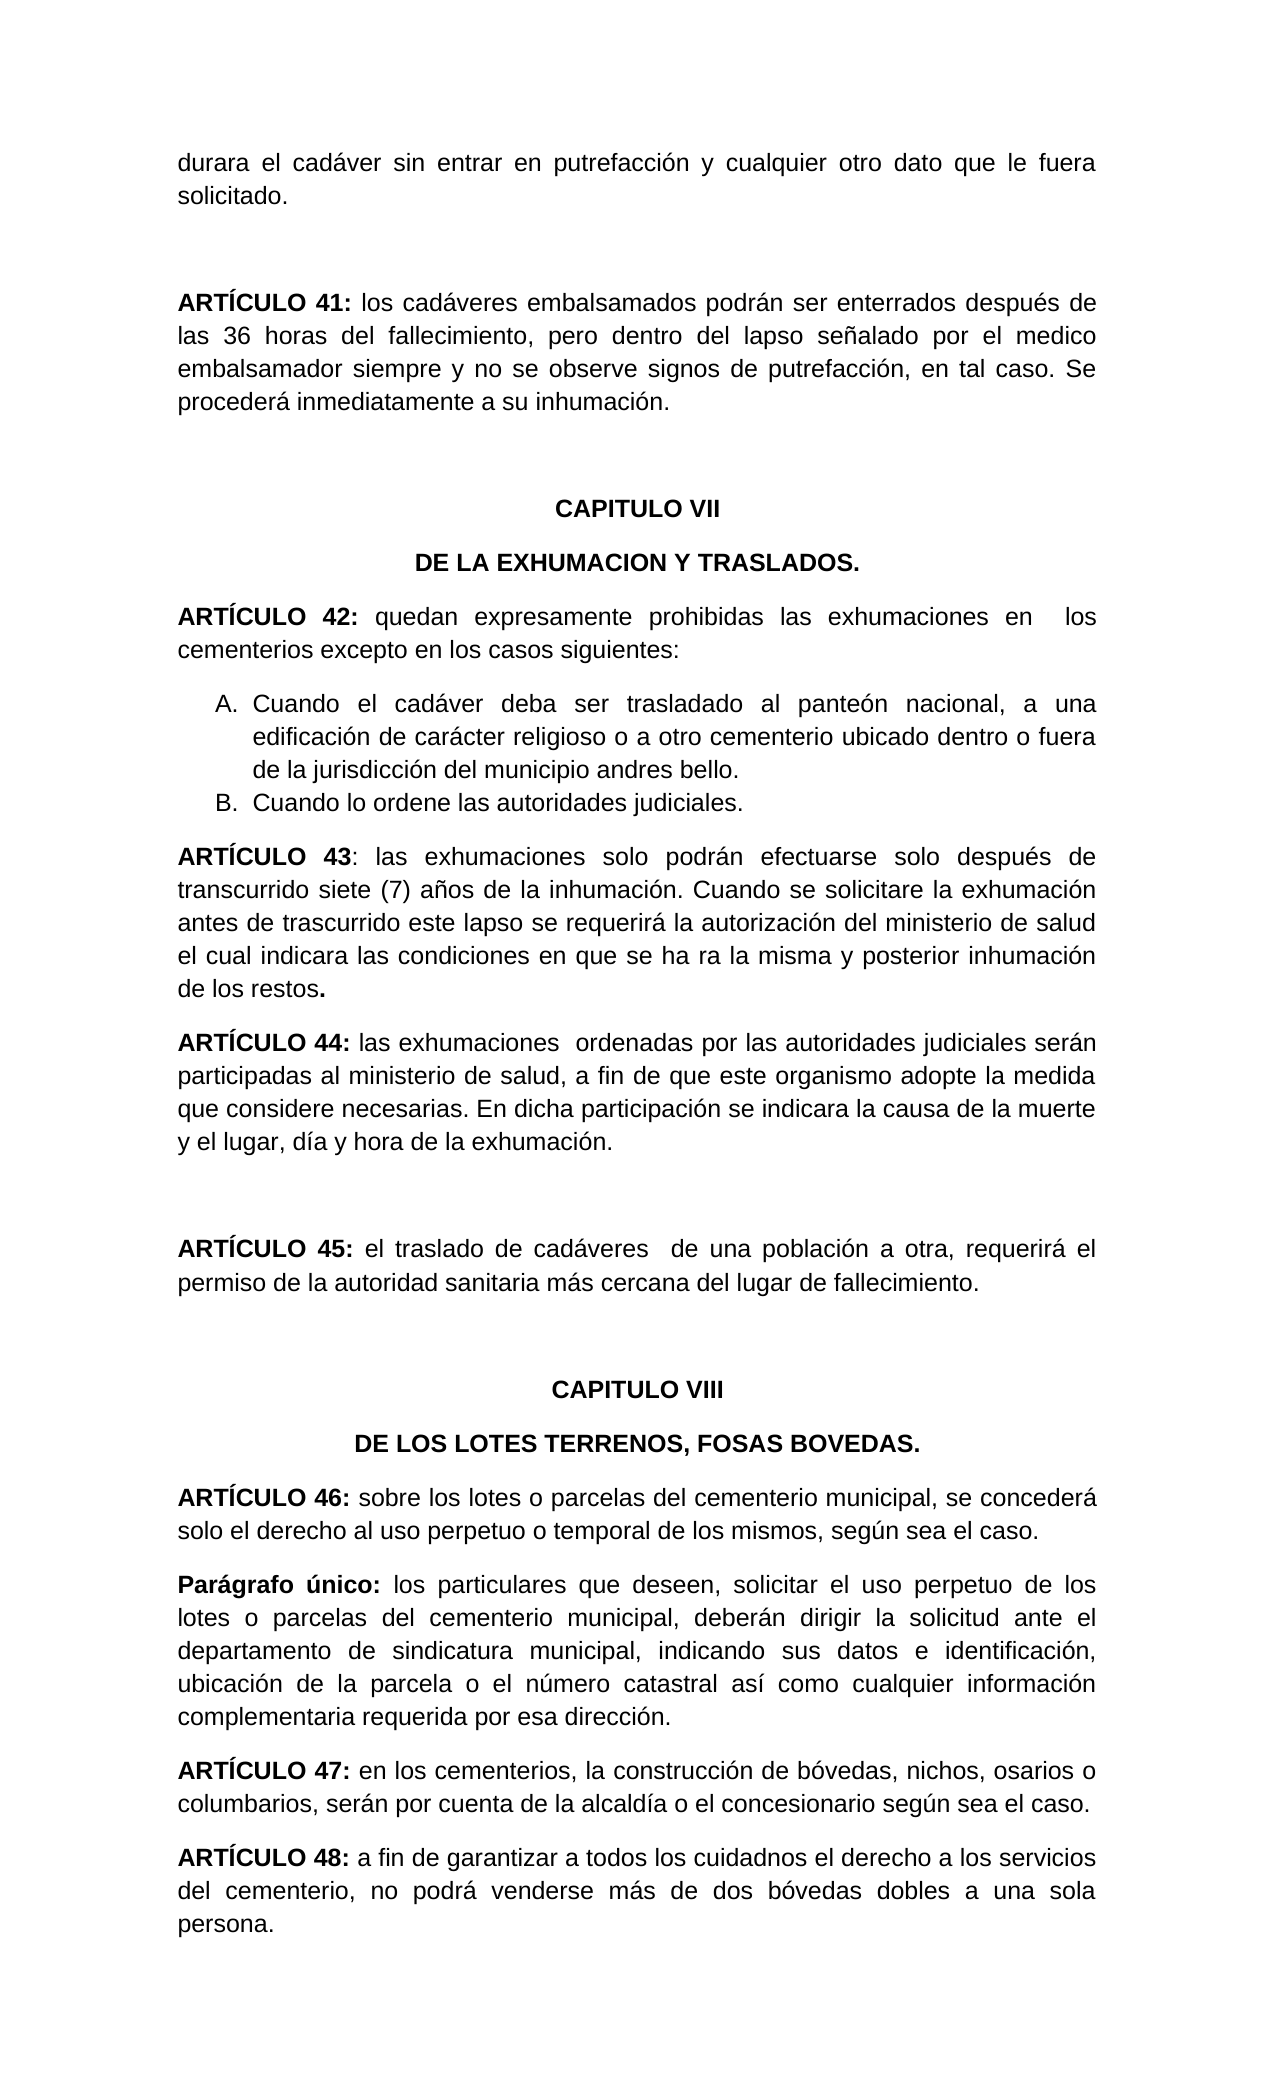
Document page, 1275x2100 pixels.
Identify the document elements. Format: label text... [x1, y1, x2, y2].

text ARTÍCULO 41: los cadáveres embalsamados podrán ser enterrados después de las 36 horas del fallecimiento, pero dentro del lapso señalado por el medico embalsamador siempre y no se observe signos de putrefacción, en tal caso. Se procederá inmediatamente a su inhumación. [177, 288, 1098, 416]
text ARTÍCULO 42: quedan expresamente prohibidas las exhumaciones en los cementerios excepto en los casos siguientes: [177, 602, 1098, 664]
text ARTÍCULO 47: en los cementerios, la construcción de bóvedas, nichos, osarios o columbarios, serán por cuenta de la alcaldía o el concesionario según sea el caso. [177, 1756, 1098, 1817]
text DE LA EXHUMACION Y TRASLADOS. [177, 548, 1098, 577]
text CAPITULO VIII [177, 1375, 1098, 1404]
text ARTÍCULO 46: sobre los lotes o parcelas del cementerio municipal, se concederá solo el derecho al uso perpetuo o temporal de los mismos, según sea el caso. [177, 1483, 1098, 1545]
text DE LOS LOTES TERRENOS, FOSAS BOVEDAS. [177, 1429, 1098, 1458]
list Cuando lo ordene las autoridades judiciales. [215, 788, 1098, 817]
text ARTÍCULO 44: las exhumaciones ordenadas por las autoridades judiciales serán participadas al ministerio de salud, a fin de que este organismo adopte la medida que considere necesarias. En dicha participación se indicara la causa de la muerte y el lugar, día y hora de la exhumación. [177, 1028, 1098, 1156]
text Parágrafo único: los particulares que deseen, solicitar el uso perpetuo de los lotes o parcelas del cementerio municipal, deberán dirigir la solicitud ante el departamento de sindicatura municipal, indicando sus datos e identificación, ubicación de la parcela o el número catastral así como cualquier información complementaria requerida por esa dirección. [177, 1570, 1098, 1731]
list Cuando el cadáver deba ser trasladado al panteón nacional, a una edificación de carácter religioso o a otro cementerio ubicado dentro o fuera de la jurisdicción del municipio andres bello. [215, 689, 1098, 784]
text CAPITULO VII [177, 494, 1098, 523]
text ARTÍCULO 43: las exhumaciones solo podrán efectuarse solo después de transcurrido siete (7) años de la inhumación. Cuando se solicitare la exhumación antes de trascurrido este lapso se requerirá la autorización del ministerio de salud el cual indicara las condiciones en que se ha ra la misma y posterior inhumación de los restos. [177, 842, 1098, 1003]
text ARTÍCULO 48: a fin de garantizar a todos los cuidadnos el derecho a los servicios del cementerio, no podrá venderse más de dos bóvedas dobles a una sola persona. [177, 1843, 1098, 1937]
text ARTÍCULO 45: el traslado de cadáveres de una población a otra, requerirá el permiso de la autoridad sanitaria más cercana del lugar de fallecimiento. [177, 1234, 1098, 1296]
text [177, 148, 1098, 209]
